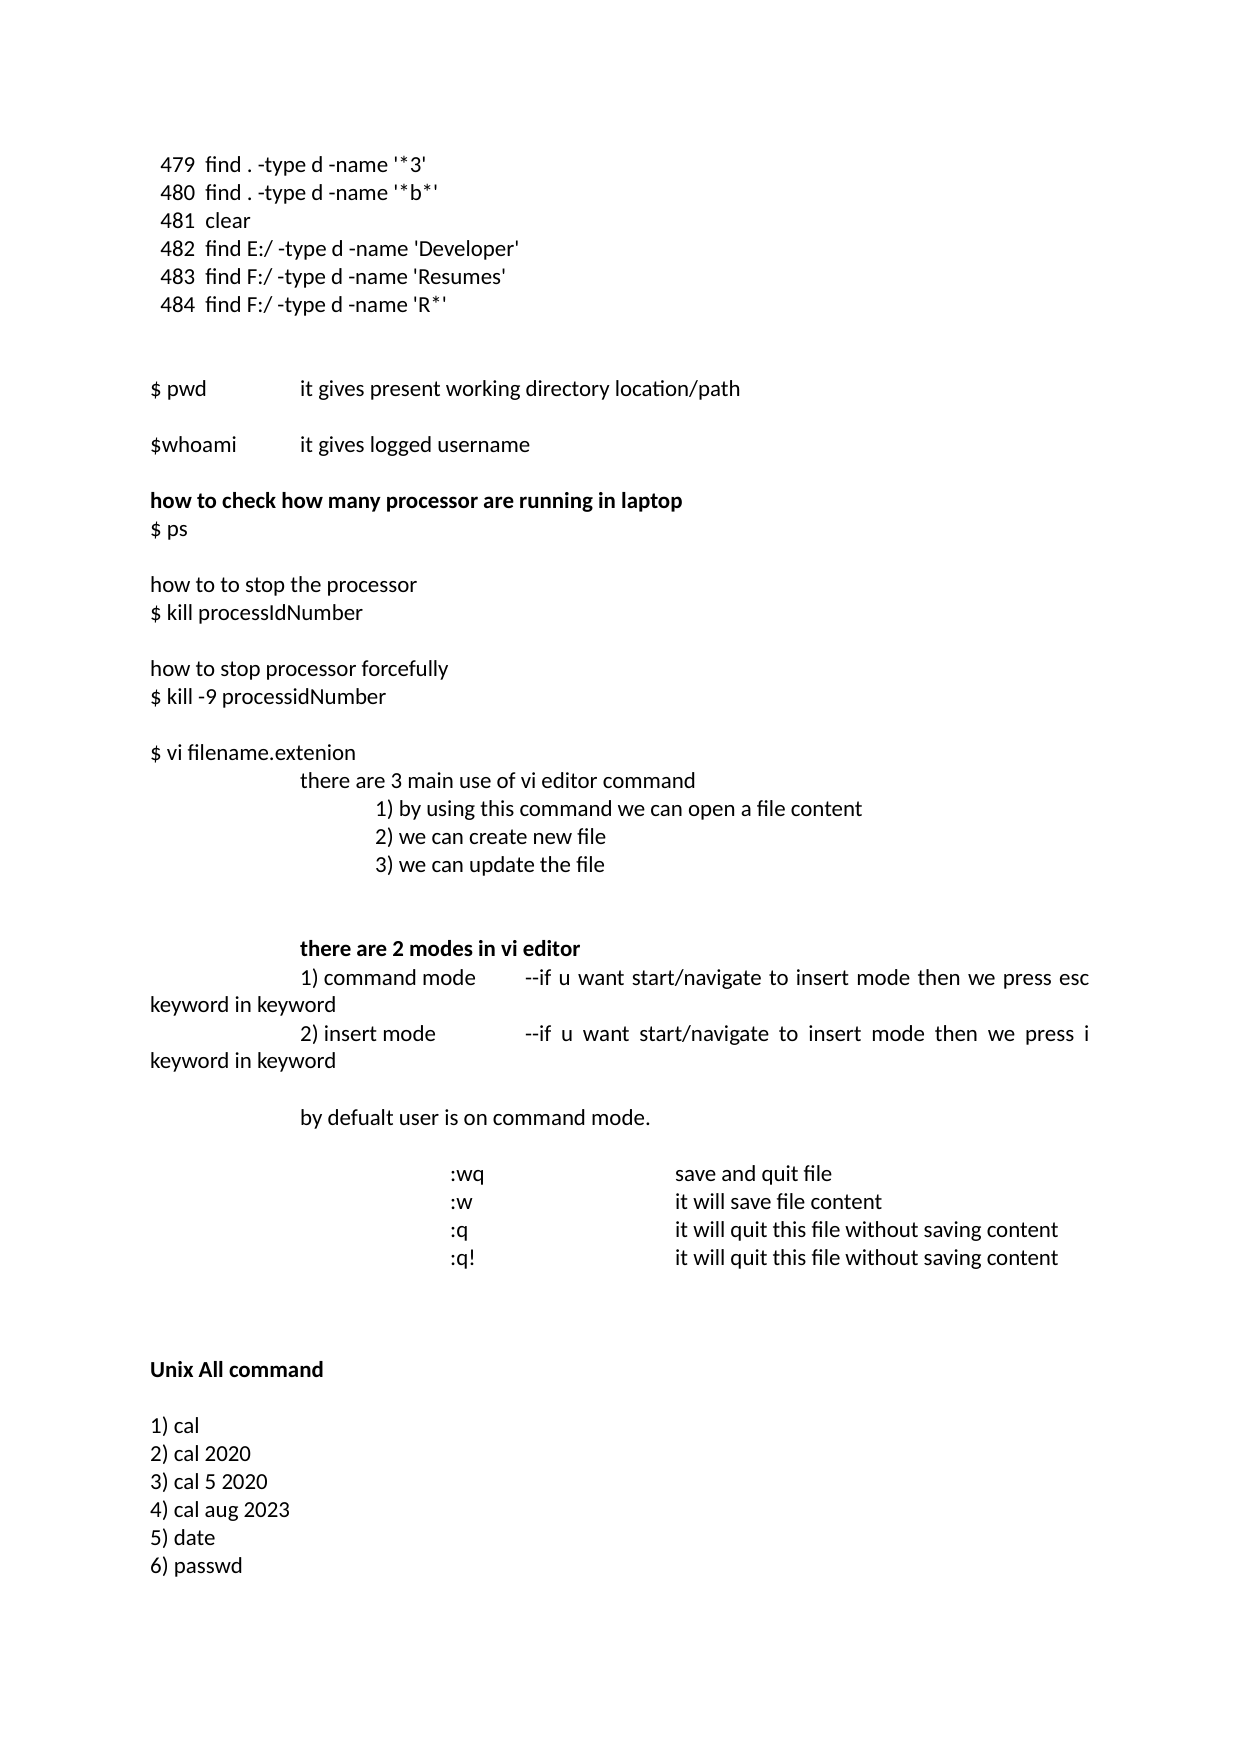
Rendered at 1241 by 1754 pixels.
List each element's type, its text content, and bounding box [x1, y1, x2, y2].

text 2) insert mode --if u want start/navigate to insert mode then we press i keyword in keyword [150, 1019, 1090, 1075]
text $whoami it gives logged username [150, 430, 1090, 458]
text $ kill -9 processidNumber [150, 682, 1090, 710]
text how to stop processor forcefully [150, 654, 1090, 682]
text 479 find . -type d -name '*3' [150, 150, 1090, 178]
text how to to stop the processor [150, 570, 1090, 598]
text 2) we can create new file [150, 822, 1090, 851]
text :w it will save file content [150, 1187, 1090, 1215]
text 482 find E:/ -type d -name 'Developer' [150, 234, 1090, 262]
text $ ps [150, 514, 1090, 542]
text :q it will quit this file without saving content [150, 1215, 1090, 1243]
text 480 find . -type d -name '*b*' [150, 178, 1090, 206]
text Unix All command [150, 1355, 1090, 1383]
text 6) passwd [150, 1551, 1090, 1579]
text $ kill processIdNumber [150, 598, 1090, 626]
text 1) cal [150, 1411, 1090, 1439]
text $ pwd it gives present working directory location/path [150, 374, 1090, 402]
text 3) we can update the file [150, 851, 1090, 878]
text there are 3 main use of vi editor command [150, 766, 1090, 794]
text 1) command mode --if u want start/navigate to insert mode then we press esc keyword in keyword [150, 963, 1090, 1019]
text 3) cal 5 2020 [150, 1467, 1090, 1495]
text 2) cal 2020 [150, 1439, 1090, 1467]
text :wq save and quit file [150, 1159, 1090, 1187]
text :q! it will quit this file without saving content [150, 1243, 1090, 1271]
text 5) date [150, 1523, 1090, 1551]
text there are 2 modes in vi editor [150, 934, 1090, 963]
text 481 clear [150, 206, 1090, 234]
text 484 find F:/ -type d -name 'R*' [150, 290, 1090, 318]
text 483 find F:/ -type d -name 'Resumes' [150, 262, 1090, 290]
text by defualt user is on command mode. [150, 1103, 1090, 1131]
text $ vi filename.extenion [150, 738, 1090, 766]
text 1) by using this command we can open a file content [150, 794, 1090, 822]
text how to check how many processor are running in laptop [150, 486, 1090, 514]
text 4) cal aug 2023 [150, 1495, 1090, 1523]
